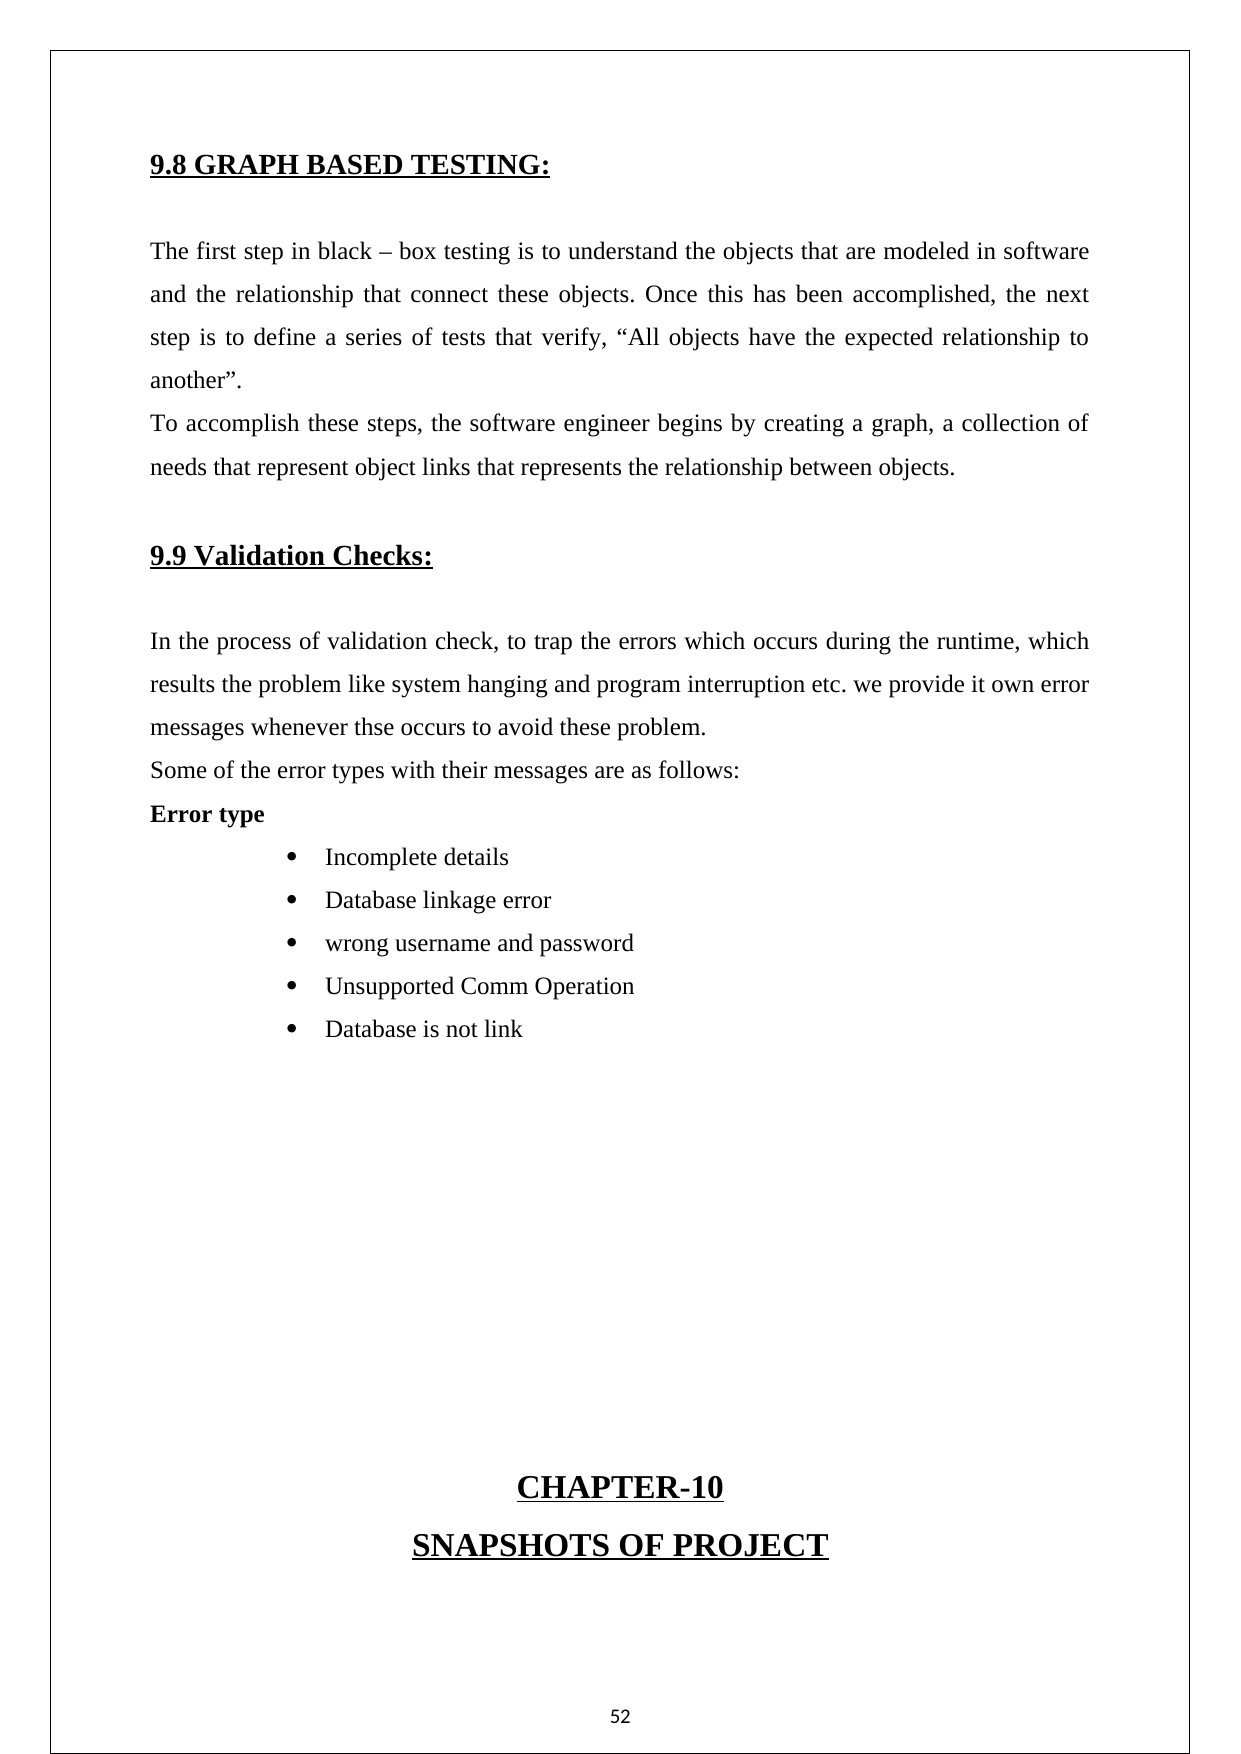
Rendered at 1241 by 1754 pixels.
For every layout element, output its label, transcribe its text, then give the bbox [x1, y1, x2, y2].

text Some of the error types with their messages are as follows: [150, 756, 1090, 784]
text To accomplish these steps, the software engineer begins by creating a graph, a collection of needs that represent object links that represents the relationship between objects. [150, 408, 1090, 480]
list Incomplete details [287, 842, 1090, 871]
list Database linkage error [287, 885, 1090, 914]
text The first step in black – box testing is to understand the objects that are modeled in software and the relationship that connect these objects. Once this has been accomplished, the next step is to define a series of tests that verify, “All objects have the expected relationship to another”. [150, 236, 1090, 394]
subtitle 9.9 Validation Checks: [150, 538, 1090, 571]
list Database is not link [287, 1014, 1090, 1043]
text Error type [150, 799, 1090, 827]
list wrong username and password [287, 928, 1090, 957]
text In the process of validation check, to trap the errors which occurs during the runtime, which results the problem like system hanging and program interruption etc. we provide it own error messages whenever thse occurs to avoid these problem. [150, 626, 1090, 741]
subtitle 9.8 Graph Based Testing: [150, 147, 1090, 181]
list Unsupported Comm Operation [287, 971, 1090, 1000]
text CHAPTER-10 [150, 1467, 1090, 1506]
text SNAPSHOTS OF PROJECT [150, 1525, 1090, 1563]
